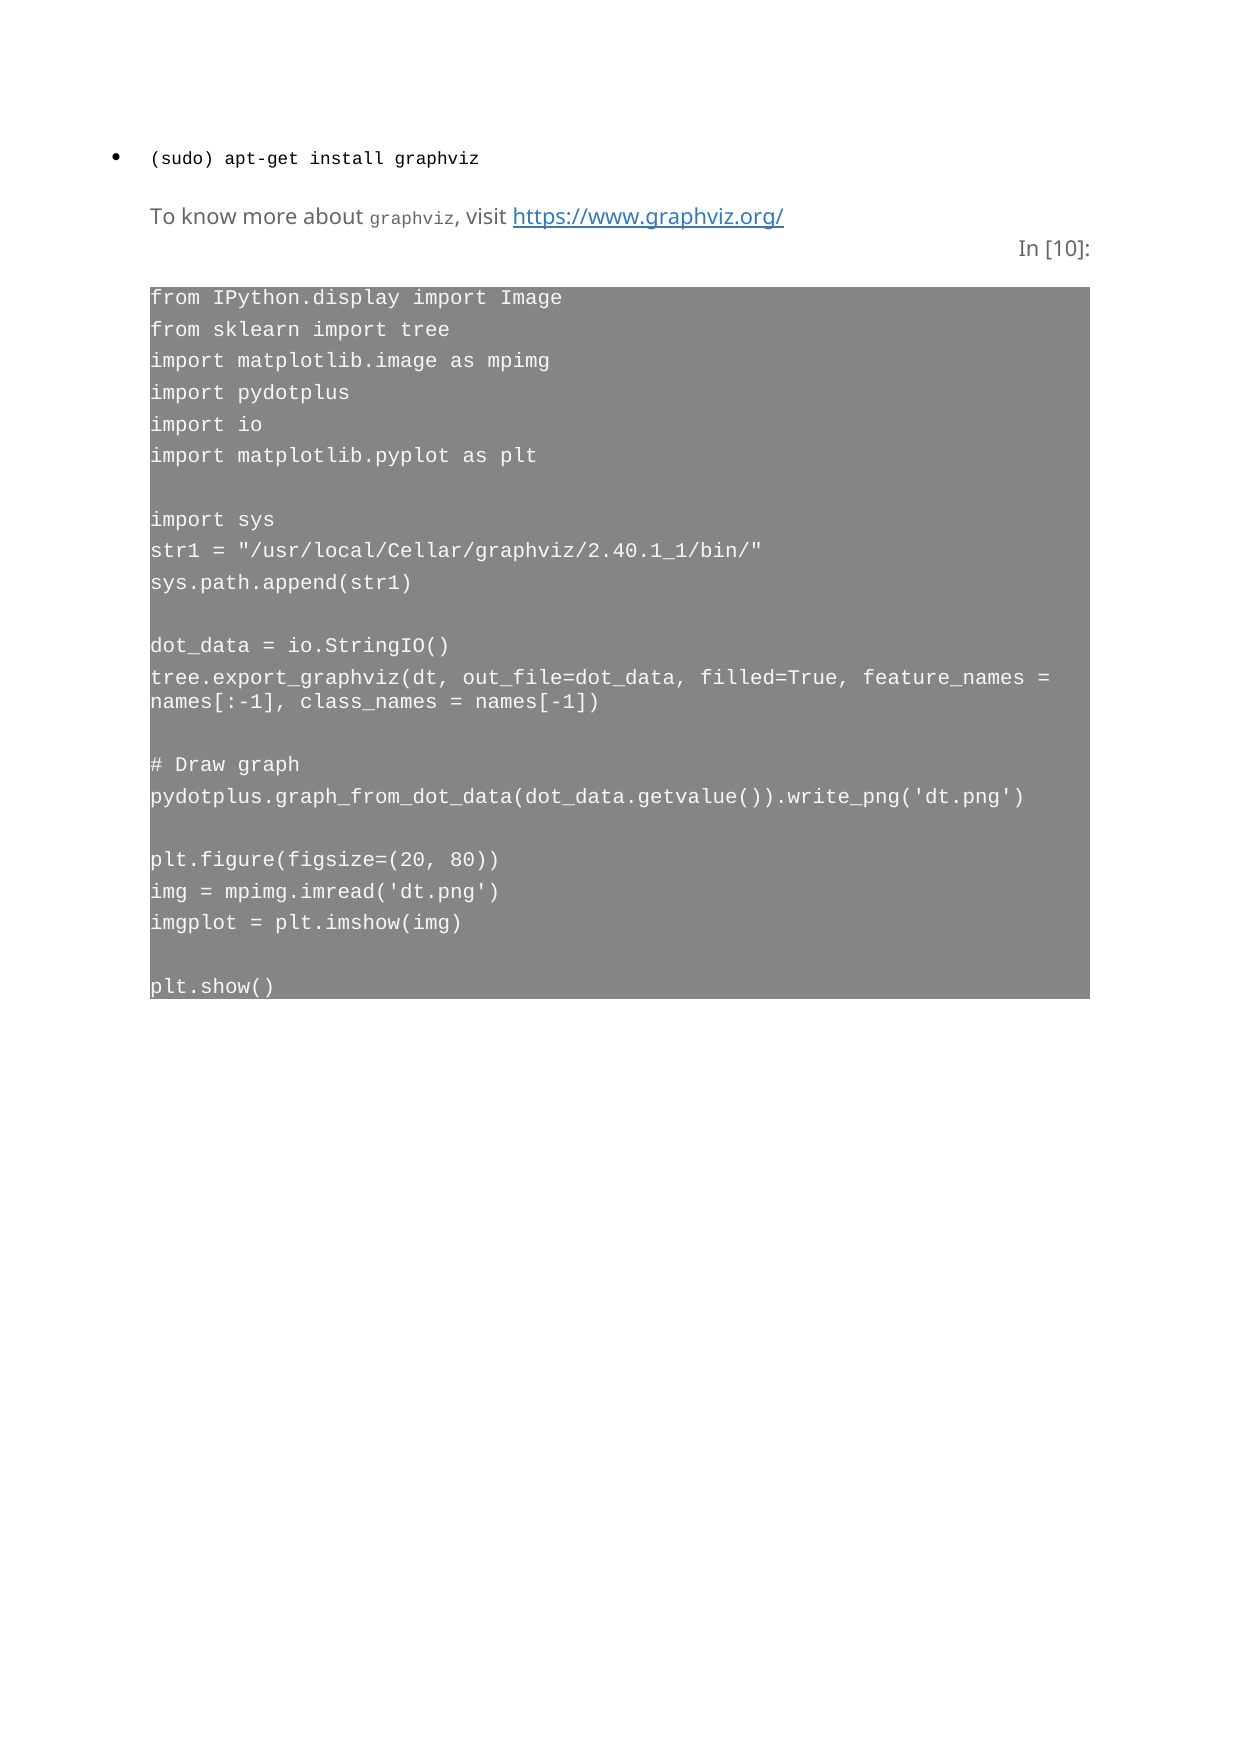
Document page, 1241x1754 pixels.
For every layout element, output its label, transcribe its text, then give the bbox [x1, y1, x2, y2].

text In [10]: [150, 231, 1090, 263]
text sys.path.append(str1) [150, 572, 1090, 596]
text from sklearn import tree [150, 319, 1090, 342]
text # Draw graph [150, 754, 1090, 778]
text plt.figure(figsize=(20, 80)) [150, 849, 1090, 873]
text str1 = "/usr/local/Cellar/graphviz/2.40.1_1/bin/" [150, 540, 1090, 564]
text import sys [150, 509, 1090, 532]
text import io [150, 414, 1090, 437]
text from IPython.display import Image [150, 287, 1090, 311]
text img = mpimg.imread('dt.png') [150, 881, 1090, 904]
text import matplotlib.image as mpimg [150, 350, 1090, 374]
text plt.show() [150, 976, 1090, 999]
text dot_data = io.StringIO() [150, 635, 1090, 659]
text To know more about graphviz, visit https://www.graphviz.org/ [150, 199, 1090, 231]
text imgplot = plt.imshow(img) [150, 912, 1090, 936]
text import matplotlib.pyplot as plt [150, 445, 1090, 469]
list (sudo) apt-get install graphviz [112, 150, 1090, 170]
text pydotplus.graph_from_dot_data(dot_data.getvalue()).write_png('dt.png') [150, 786, 1090, 809]
text import pydotplus [150, 382, 1090, 406]
text tree.export_graphviz(dt, out_file=dot_data, filled=True, feature_names = names[:-1], class_names = names[-1]) [150, 667, 1090, 714]
